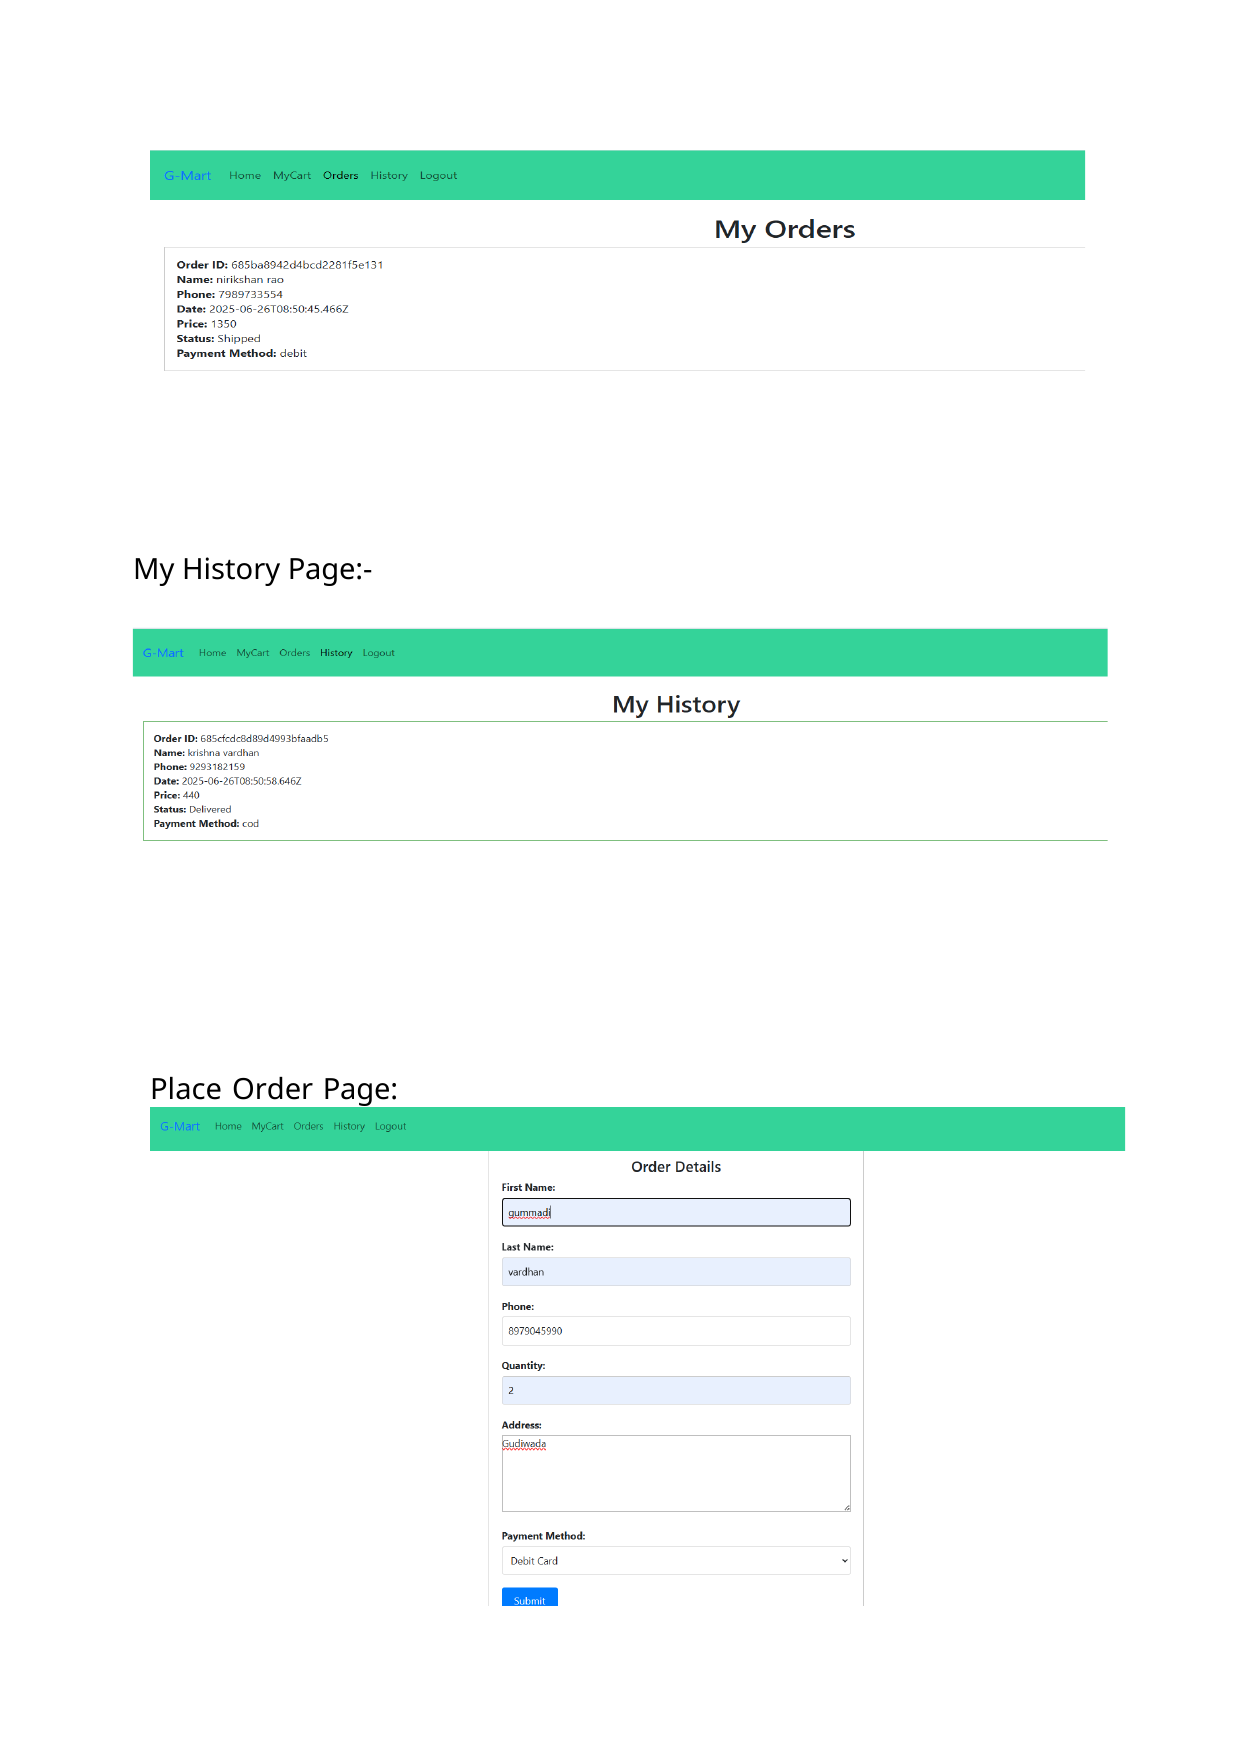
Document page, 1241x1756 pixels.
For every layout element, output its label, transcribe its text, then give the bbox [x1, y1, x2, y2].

text Place Order Page: [150, 1068, 1137, 1108]
text My History Page:- [133, 548, 1137, 588]
picture [132, 627, 1108, 861]
picture [150, 1107, 1125, 1606]
picture [150, 150, 1085, 478]
